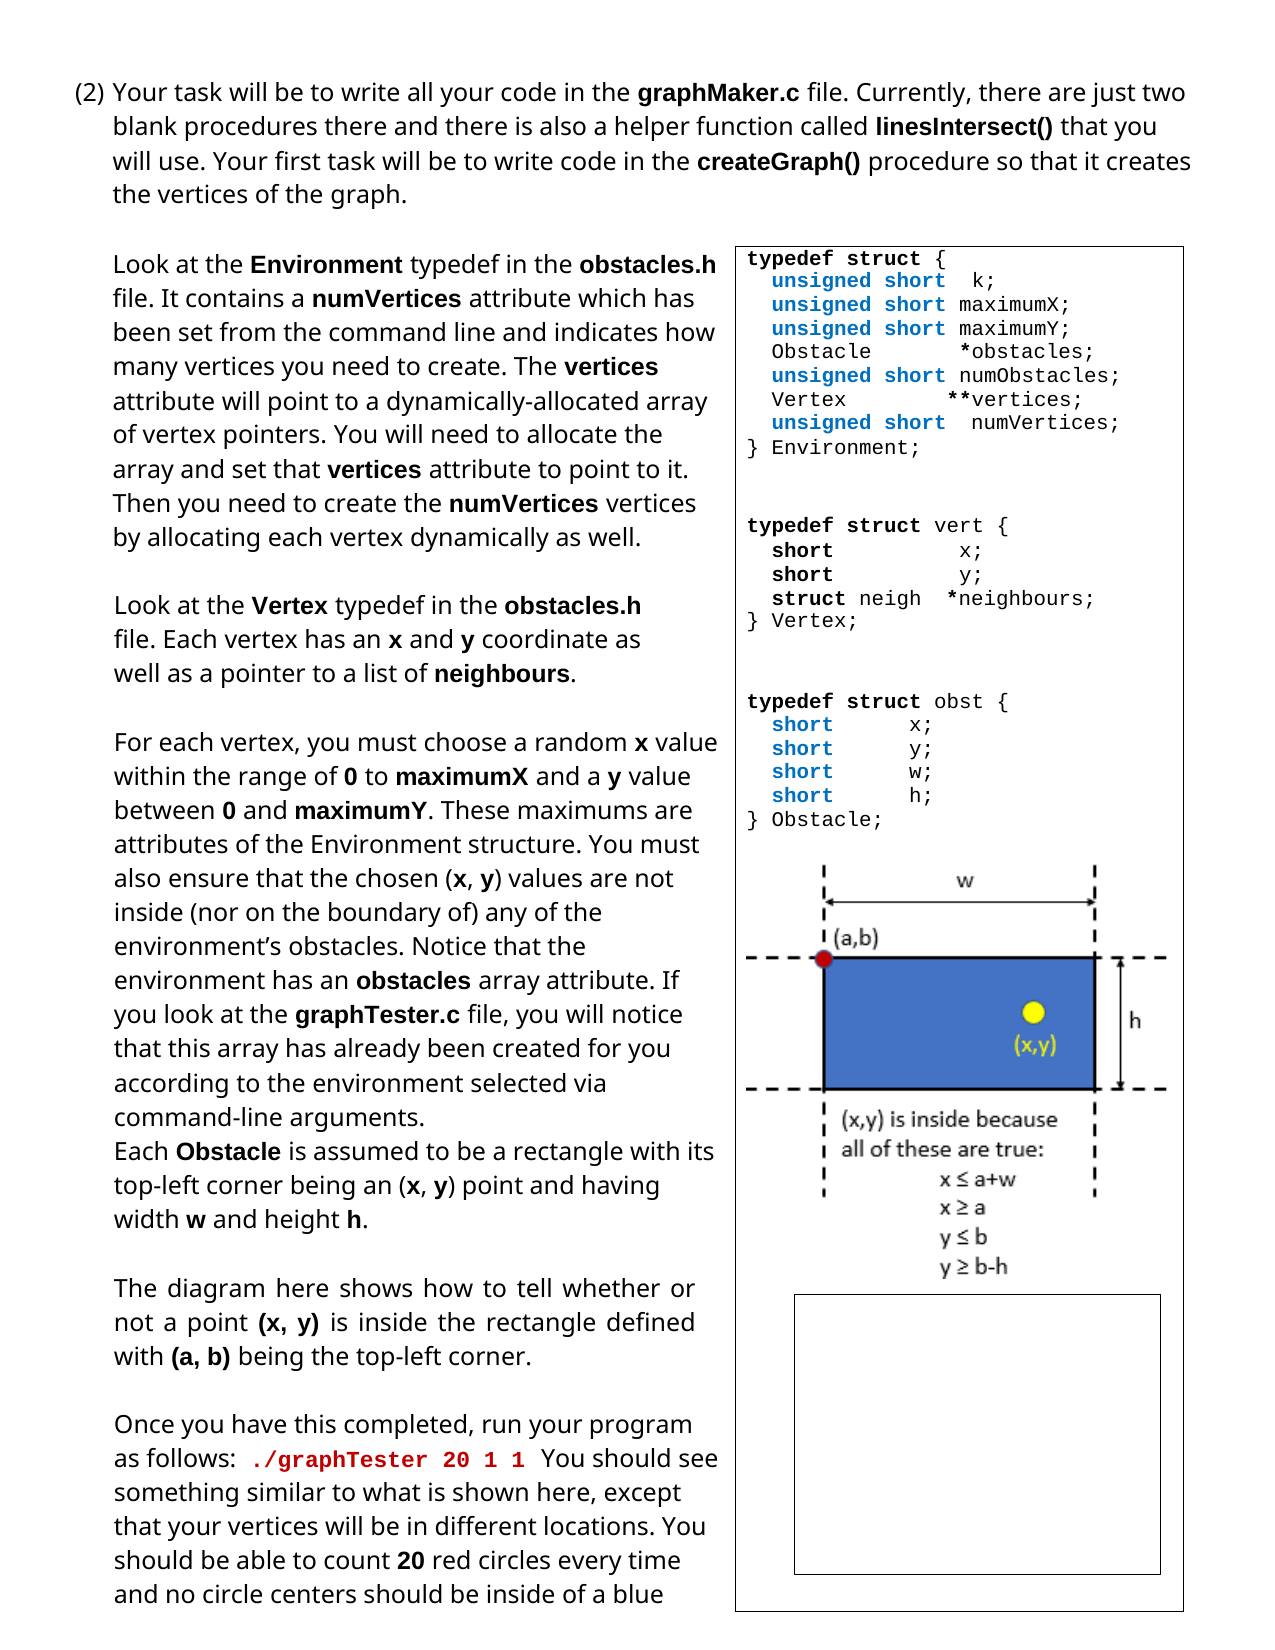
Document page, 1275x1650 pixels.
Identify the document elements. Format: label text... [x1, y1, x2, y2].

list Your task will be to write all your code in the graphMaker.c file. Currently, there are just two blank procedures there and there is also a helper function called linesIntersect() that you will use. Your first task will be to write code in the createGraph() procedure so that it creates the vertices of the graph. [75, 75, 1195, 211]
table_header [736, 247, 1183, 1611]
picture [746, 864, 1167, 1279]
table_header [91, 246, 735, 1611]
